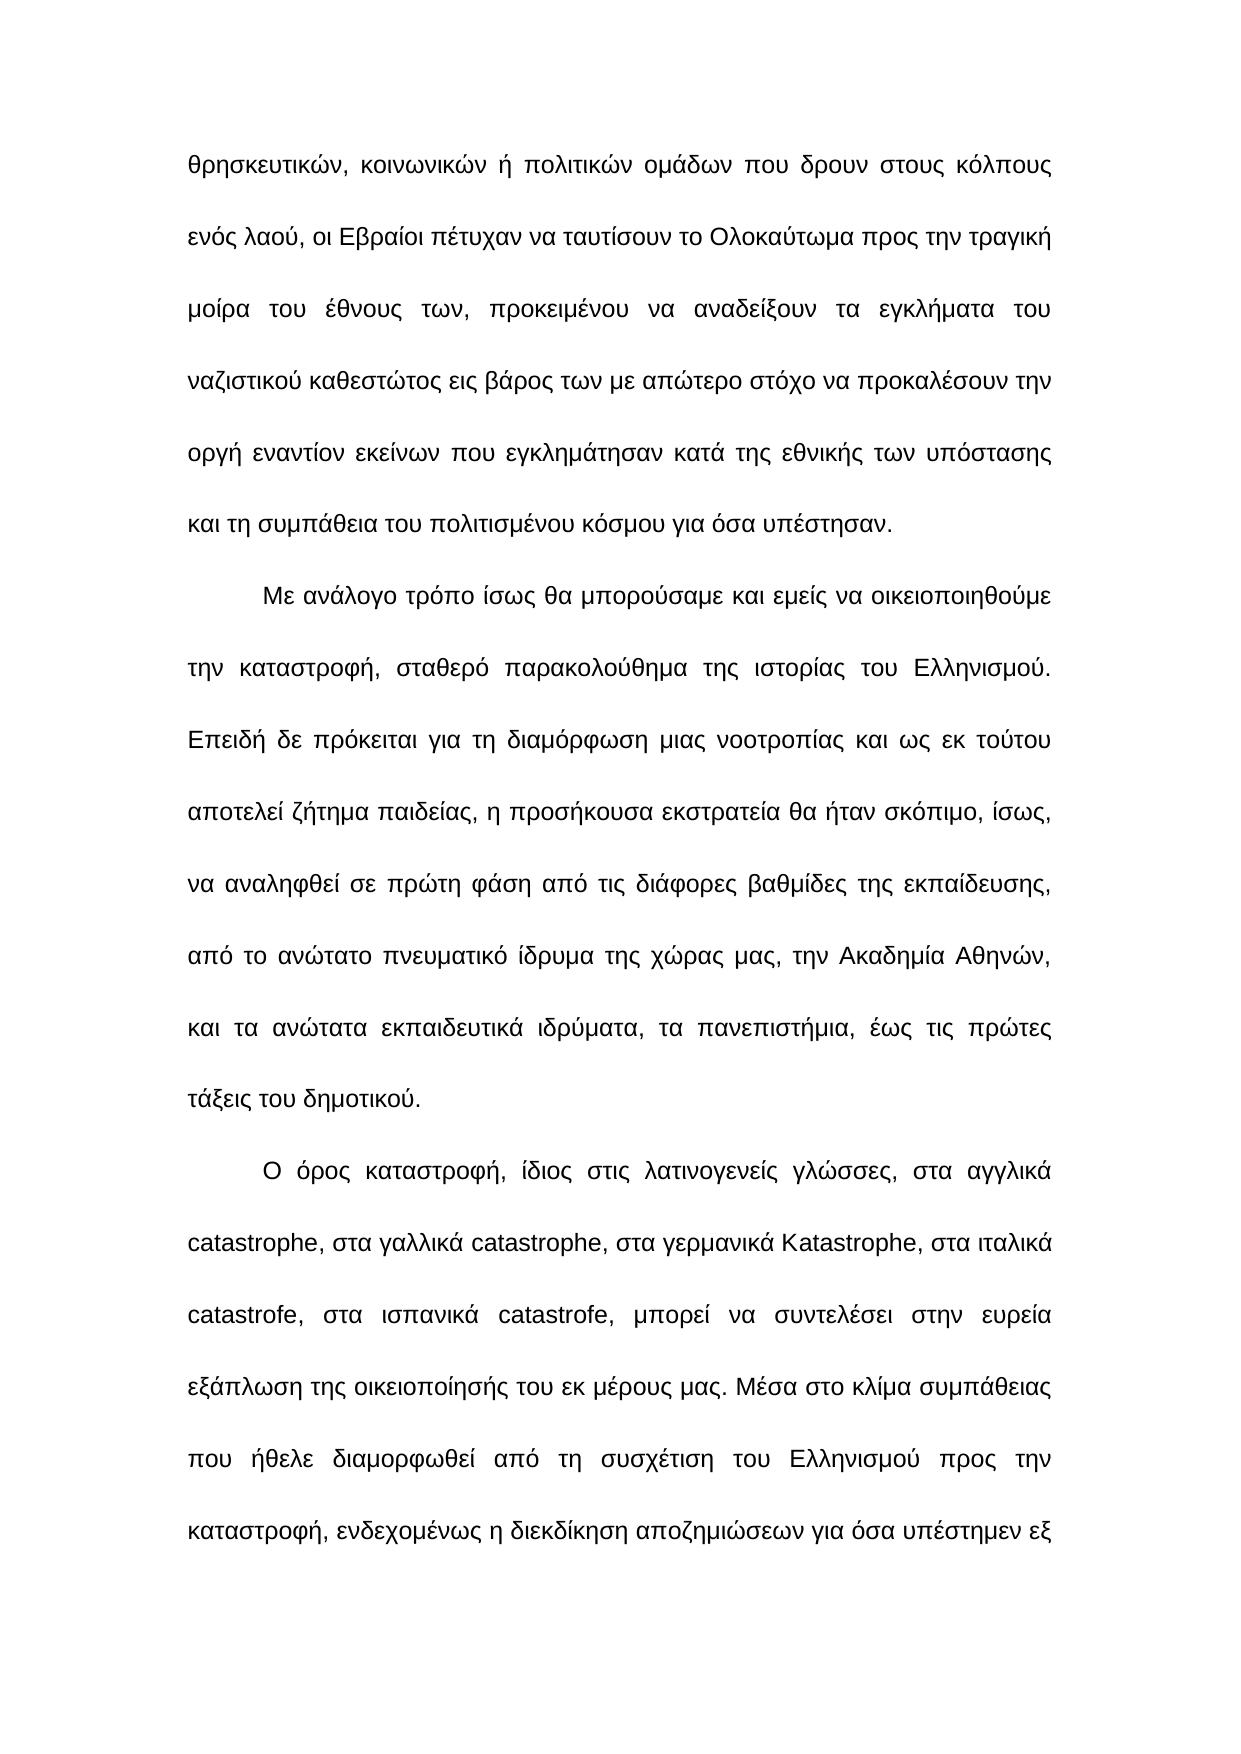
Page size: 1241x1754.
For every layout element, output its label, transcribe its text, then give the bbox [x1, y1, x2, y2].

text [187, 1156, 1053, 1544]
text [187, 150, 1053, 538]
text Με ανάλογο τρόπο ίσως θα μπορούσαμε και εμείς να οικειοποιηθούμε την καταστροφή, σταθερό παρακολούθημα της ιστορίας του Ελληνισμού. Επειδή δε πρόκειται για τη διαμόρφωση μιας νοοτροπίας και ως εκ τούτου αποτελεί ζήτημα παιδείας, η προσήκουσα εκστρατεία θα ήταν σκόπιμο, ίσως, να αναληφθεί σε πρώτη φάση από τις διάφορες βαθμίδες της εκπαίδευσης, από το ανώτατο πνευματικό ίδρυμα της χώρας μας, την Ακαδημία Αθηνών, και τα ανώτατα εκπαιδευτικά ιδρύματα, τα πανεπιστήμια, έως τις πρώτες τάξεις του δημοτικού. [187, 581, 1053, 1113]
